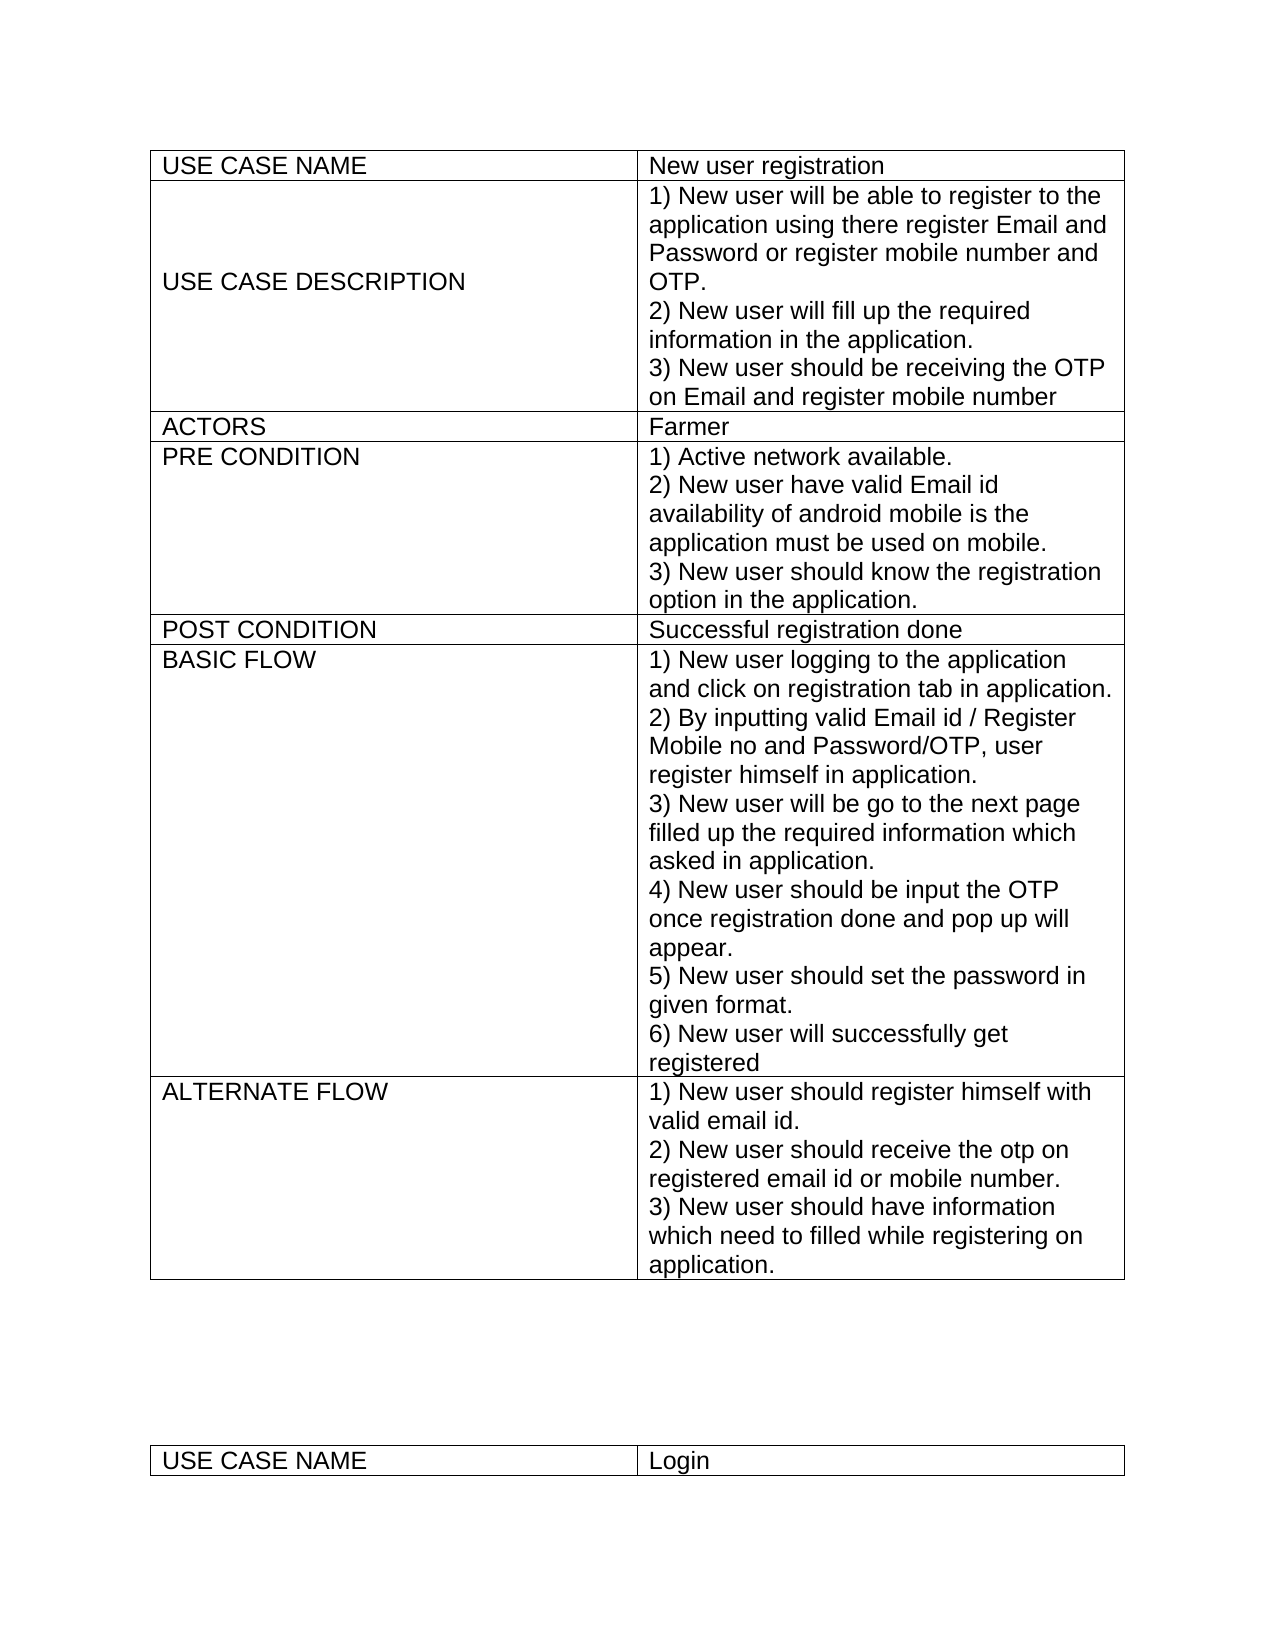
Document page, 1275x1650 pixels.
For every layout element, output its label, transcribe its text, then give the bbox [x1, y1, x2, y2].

table_cell ALTERNATE FLOW [151, 1077, 637, 1278]
table_cell 1) Active network available. 2) New user have valid Email id availability of android mobile is the application must be used on mobile. 3) New user should know the registration option in the application. [638, 442, 1124, 614]
table_header Login [638, 1446, 1124, 1474]
table_cell PRE CONDITION [151, 442, 637, 614]
table_cell ACTORS [151, 412, 637, 441]
table_cell 1) New user should register himself with valid email id. 2) New user should receive the otp on registered email id or mobile number. 3) New user should have information which need to filled while registering on application. [638, 1077, 1124, 1278]
table_header New user registration [638, 151, 1124, 180]
table_cell 1) New user will be able to register to the application using there register Email and Password or register mobile number and OTP. 2) New user will fill up the required information in the application. 3) New user should be receiving the OTP on Email and register mobile number [638, 181, 1124, 411]
table_cell Farmer [638, 412, 1124, 441]
table_header USE CASE NAME [151, 151, 637, 180]
table_cell USE CASE DESCRIPTION [151, 181, 637, 411]
table_cell Successful registration done [638, 615, 1124, 644]
table_cell 1) New user logging to the application and click on registration tab in application. 2) By inputting valid Email id / Register Mobile no and Password/OTP, user register himself in application. 3) New user will be go to the next page filled up the required information which asked in application. 4) New user should be input the OTP once registration done and pop up will appear. 5) New user should set the password in given format. 6) New user will successfully get registered [638, 645, 1124, 1076]
table_cell POST CONDITION [151, 615, 637, 644]
table_header USE CASE NAME [151, 1446, 637, 1474]
table_cell BASIC FLOW [151, 645, 637, 1076]
